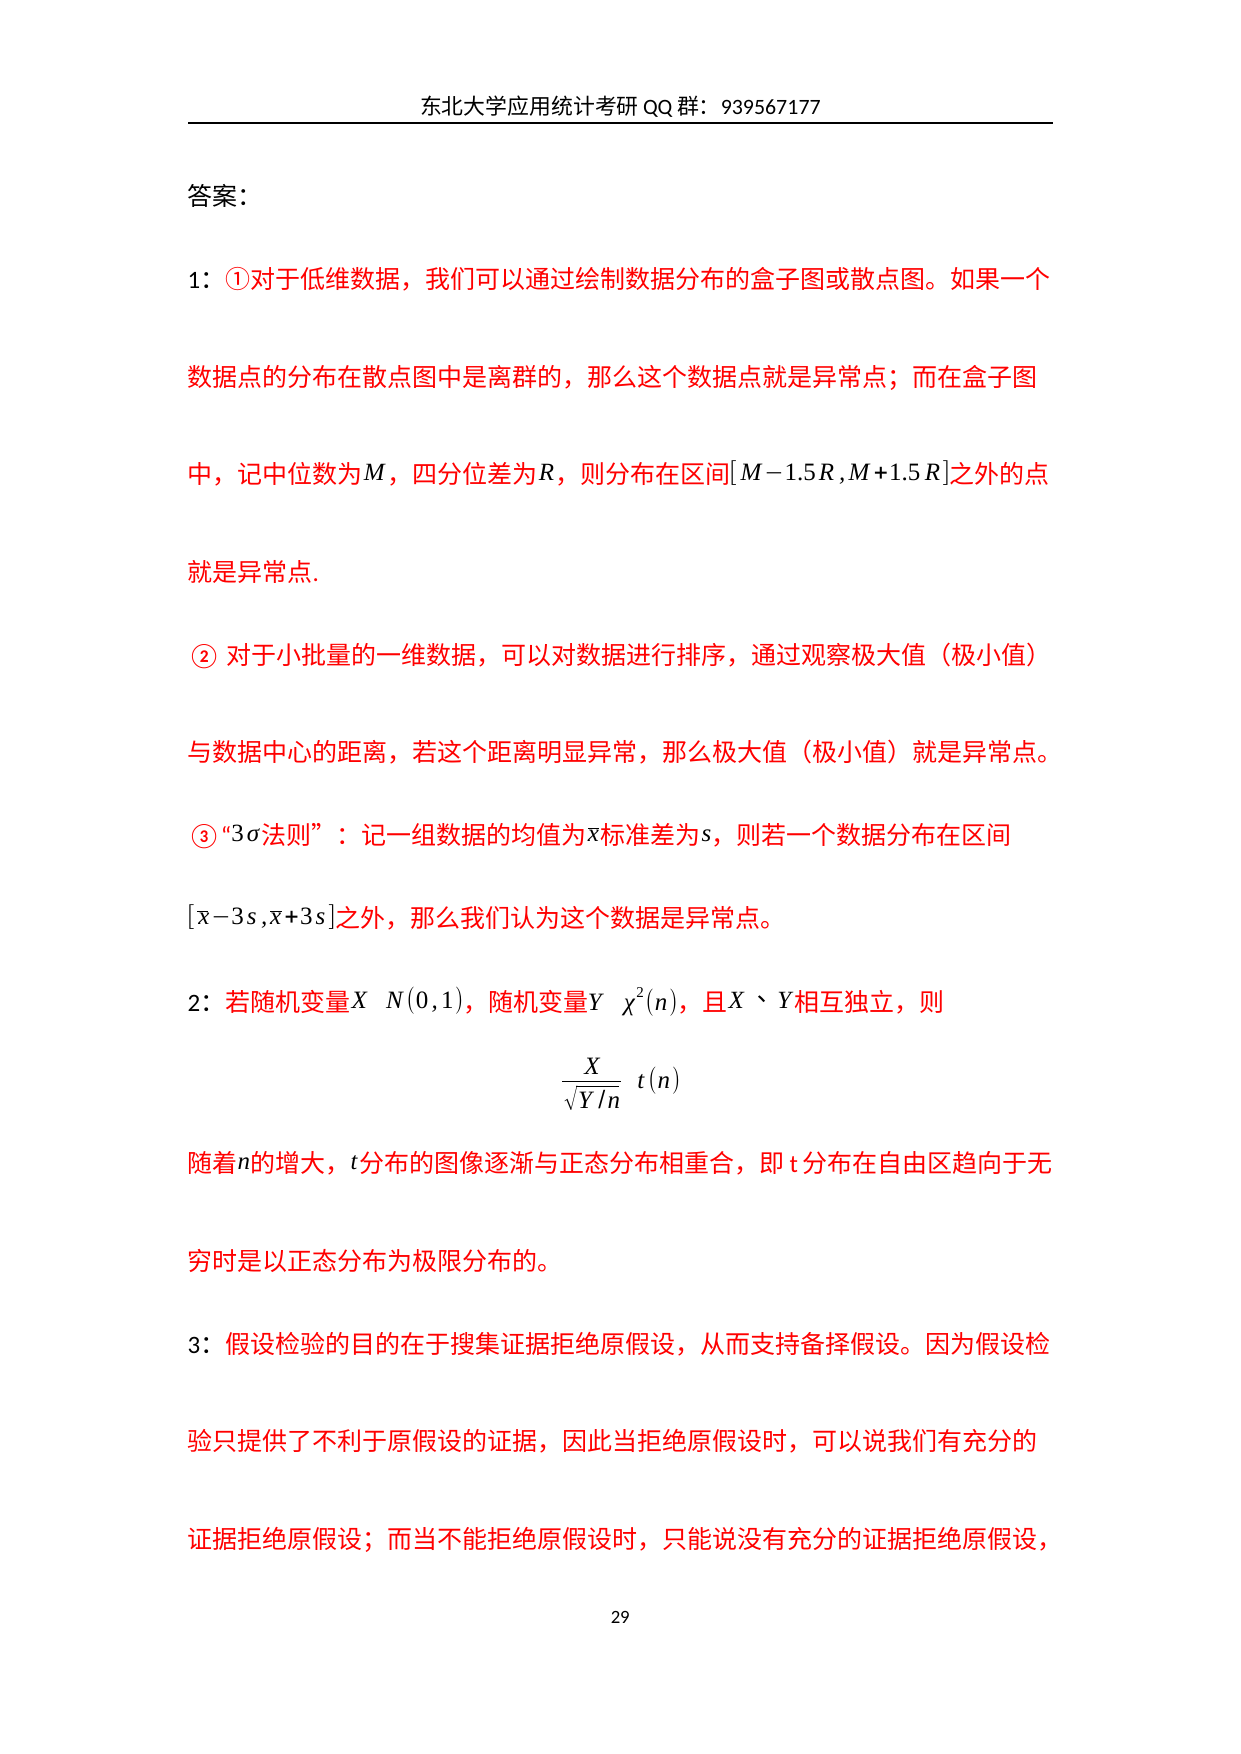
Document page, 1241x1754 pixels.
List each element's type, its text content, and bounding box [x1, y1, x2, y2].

text 随着的增大，分布的图像逐渐与正态分布相重合，即t分布在自由区趋向于无穷时是以正态分布为极限分布的。 [187, 1129, 1053, 1292]
text 之外，那么我们认为这个数据是异常点。 [187, 884, 1053, 949]
text 答案： [187, 162, 1053, 227]
text 2：若随机变量，随机变量，且相互独立，则 [187, 968, 1053, 1033]
text ③“法则”：记一组数据的均值为标准差为，则若一个数据分布在区间 [187, 801, 1053, 866]
text ②对于小批量的一维数据，可以对数据进行排序，通过观察极大值（极小值）与数据中心的距离，若这个距离明显异常，那么极大值（极小值）就是异常点。 [187, 621, 1053, 783]
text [187, 1310, 1053, 1570]
text 1：①对于低维数据，我们可以通过绘制数据分布的盒子图或散点图。如果一个数据点的分布在散点图中是离群的，那么这个数据点就是异常点；而在盒子图中，记中位数为，四分位差为，则分布在区间之外的点就是异常点. [187, 245, 1053, 603]
